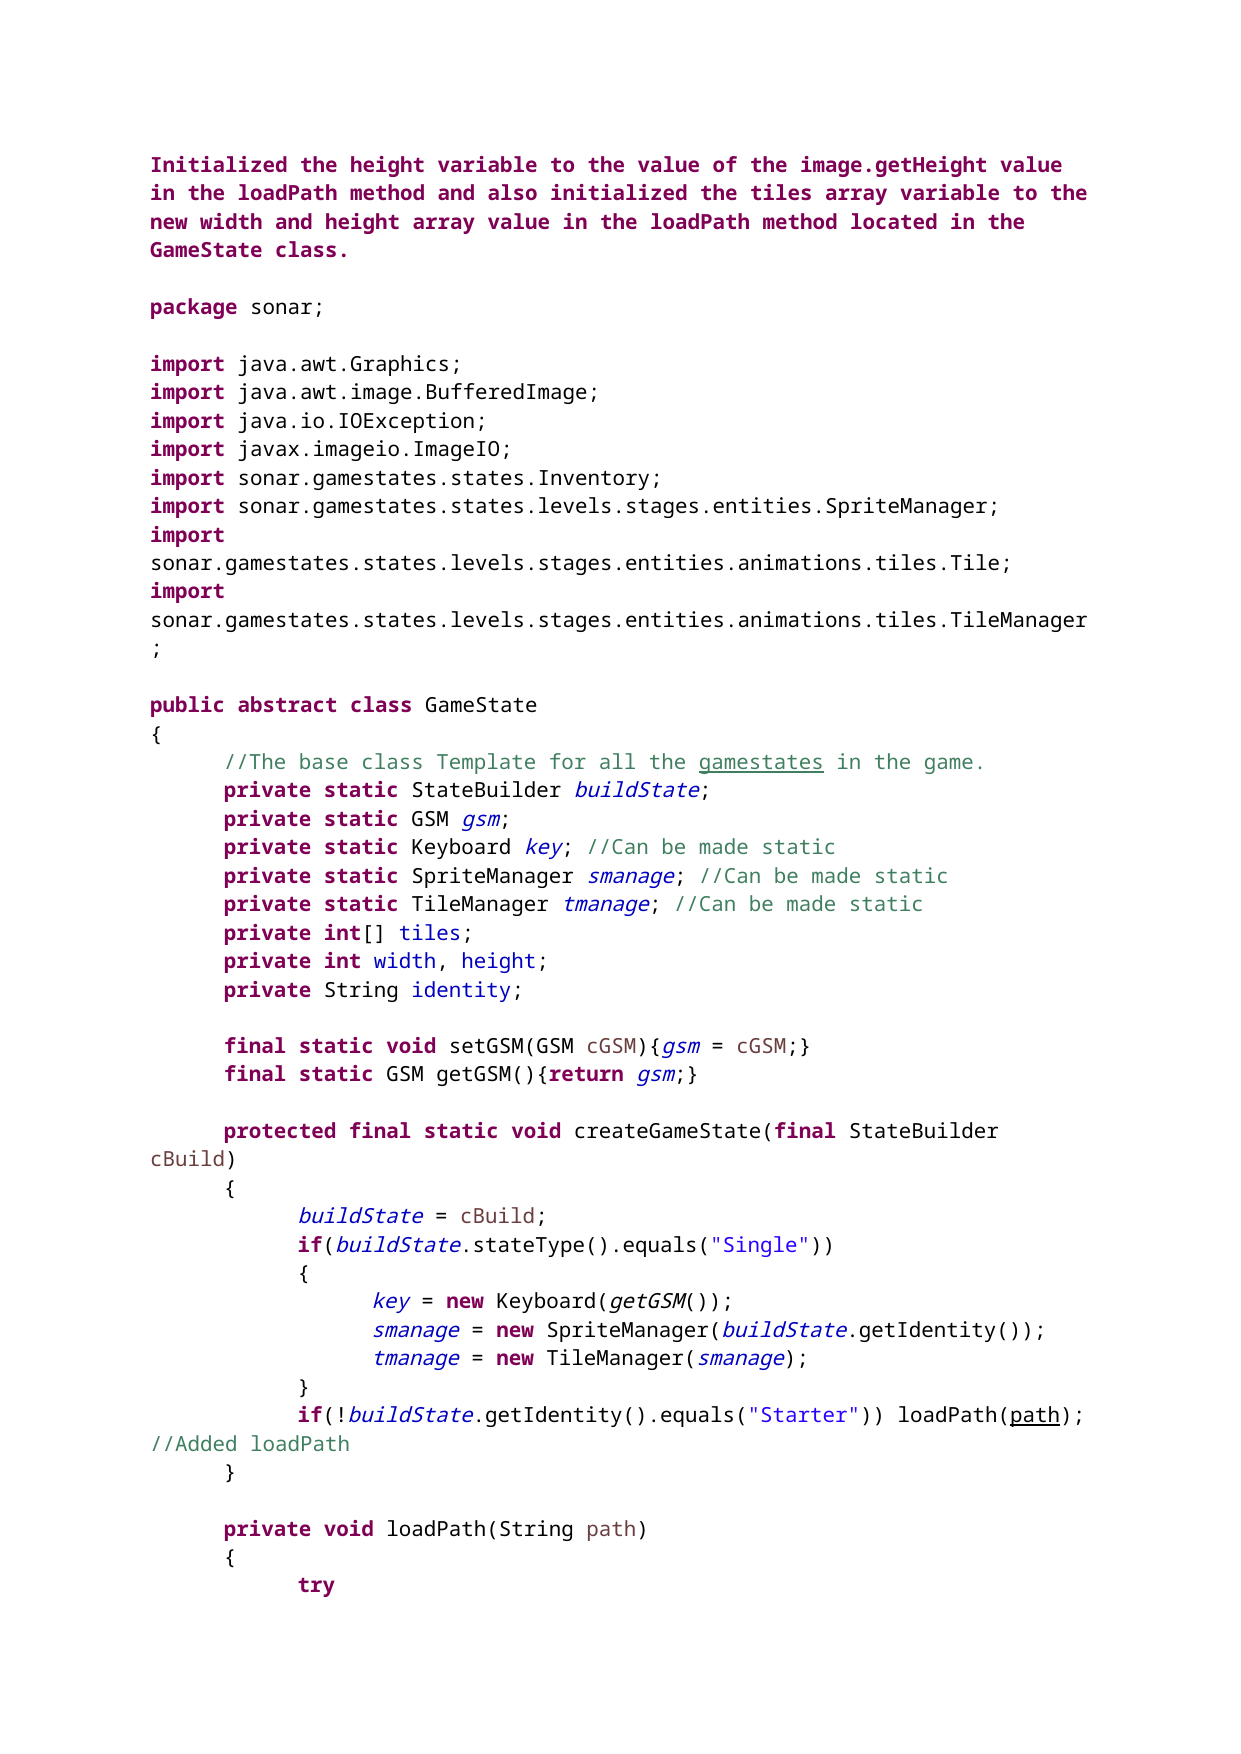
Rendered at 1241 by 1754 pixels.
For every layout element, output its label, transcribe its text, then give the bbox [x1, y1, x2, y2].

text private int[] tiles; [150, 918, 1090, 946]
text public abstract class GameState [150, 690, 1090, 719]
text import java.io.IOException; [150, 406, 1090, 434]
text final static void setGSM(GSM cGSM){gsm = cGSM;} [150, 1031, 1090, 1059]
text import javax.imageio.ImageIO; [150, 434, 1090, 463]
text { [150, 1173, 1090, 1201]
text key = new Keyboard(getGSM()); [150, 1287, 1090, 1315]
text try [150, 1571, 1090, 1599]
text Initialized the height variable to the value of the image.getHeight value in the loadPath method and also initialized the tiles array variable to the new width and height array value in the loadPath method located in the GameState class. [150, 150, 1090, 264]
text if(buildState.stateType().equals("Single")) [150, 1230, 1090, 1258]
text //The base class Template for all the gamestates in the game. [150, 747, 1090, 776]
text import sonar.gamestates.states.levels.stages.entities.animations.tiles.TileManager; [150, 577, 1090, 662]
text private static GSM gsm; [150, 804, 1090, 832]
text import sonar.gamestates.states.levels.stages.entities.SpriteManager; [150, 491, 1090, 520]
text import sonar.gamestates.states.Inventory; [150, 463, 1090, 491]
text } [150, 1372, 1090, 1400]
text tmanage = new TileManager(smanage); [150, 1343, 1090, 1372]
text import java.awt.image.BufferedImage; [150, 377, 1090, 406]
text { [150, 1542, 1090, 1571]
text private static TileManager tmanage; //Can be made static [150, 889, 1090, 918]
text smanage = new SpriteManager(buildState.getIdentity()); [150, 1315, 1090, 1343]
text { [150, 719, 1090, 747]
text buildState = cBuild; [150, 1201, 1090, 1230]
text } [150, 1457, 1090, 1486]
text package sonar; [150, 292, 1090, 321]
text private void loadPath(String path) [150, 1514, 1090, 1542]
text private static StateBuilder buildState; [150, 776, 1090, 804]
text final static GSM getGSM(){return gsm;} [150, 1059, 1090, 1088]
text private int width, height; [150, 946, 1090, 975]
text if(!buildState.getIdentity().equals("Starter")) loadPath(path); //Added loadPath [150, 1400, 1090, 1457]
text import sonar.gamestates.states.levels.stages.entities.animations.tiles.Tile; [150, 520, 1090, 577]
text private String identity; [150, 975, 1090, 1003]
text private static SpriteManager smanage; //Can be made static [150, 861, 1090, 889]
text protected final static void createGameState(final StateBuilder cBuild) [150, 1116, 1090, 1173]
text import java.awt.Graphics; [150, 349, 1090, 377]
text { [150, 1258, 1090, 1287]
text private static Keyboard key; //Can be made static [150, 832, 1090, 861]
